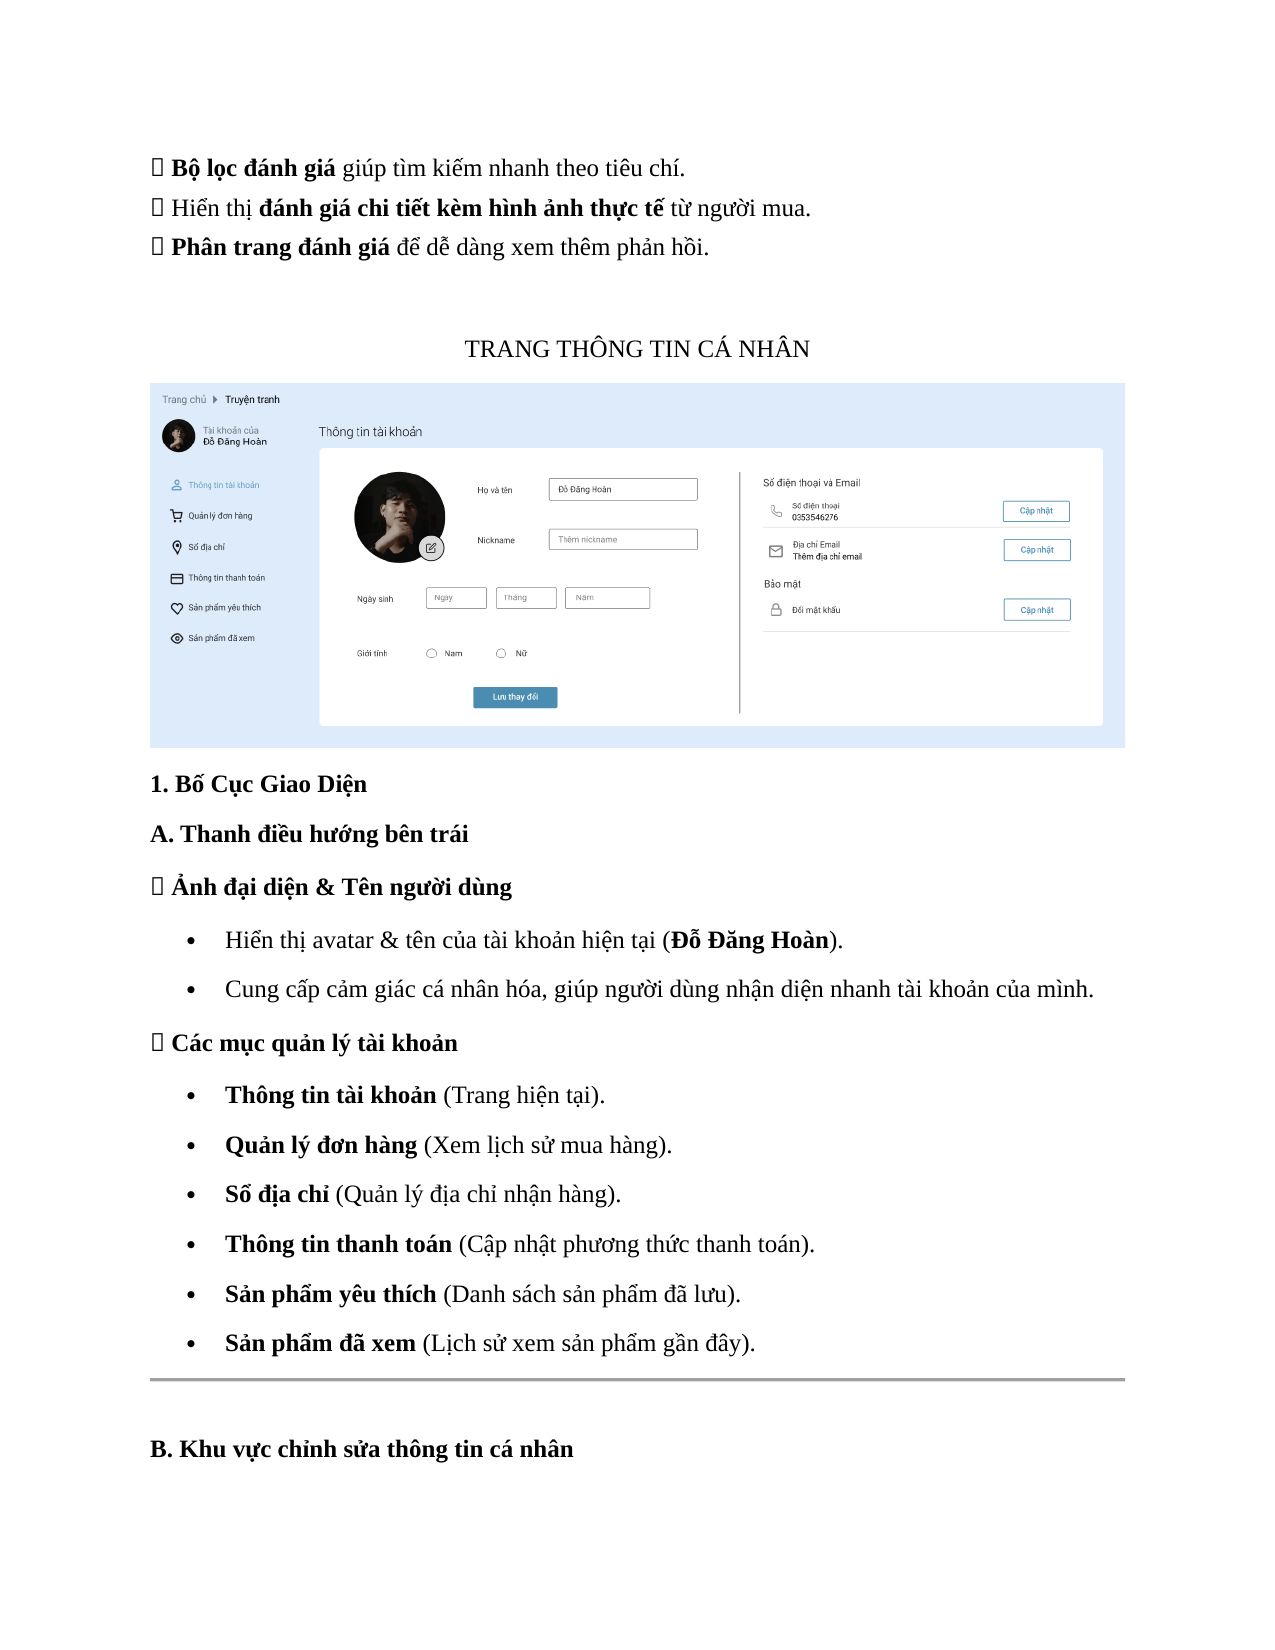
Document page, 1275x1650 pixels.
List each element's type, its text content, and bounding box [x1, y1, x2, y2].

picture [150, 383, 1125, 748]
text ✅ Bộ lọc đánh giá giúp tìm kiếm nhanh theo tiêu chí. ✅ Hiển thị đánh giá chi tiết kèm hình ảnh thực tế từ người mua. ✅ Phân trang đánh giá để dễ dàng xem thêm phản hồi. [150, 150, 1125, 262]
list Sản phẩm yêu thích (Danh sách sản phẩm đã lưu). [187, 1279, 1125, 1307]
text 1. Bố Cục Giao Diện [150, 769, 1125, 798]
list Sản phẩm đã xem (Lịch sử xem sản phẩm gần đây). [187, 1328, 1125, 1357]
text TRANG THÔNG TIN CÁ NHÂN [150, 334, 1125, 363]
text A. Thanh điều hướng bên trái [150, 819, 1125, 848]
text 📌 Ảnh đại diện & Tên người dùng [150, 869, 1125, 903]
list Thông tin thanh toán (Cập nhật phương thức thanh toán). [187, 1229, 1125, 1258]
text 📌 Các mục quản lý tài khoản [150, 1024, 1125, 1058]
list Quản lý đơn hàng (Xem lịch sử mua hàng). [187, 1130, 1125, 1158]
list Hiển thị avatar & tên của tài khoản hiện tại (Đỗ Đăng Hoàn). [187, 925, 1125, 953]
list Sổ địa chỉ (Quản lý địa chỉ nhận hàng). [187, 1179, 1125, 1208]
list Cung cấp cảm giác cá nhân hóa, giúp người dùng nhận diện nhanh tài khoản của mình. [187, 974, 1125, 1003]
text B. Khu vực chỉnh sửa thông tin cá nhân [150, 1434, 1125, 1463]
list Thông tin tài khoản (Trang hiện tại). [187, 1080, 1125, 1109]
